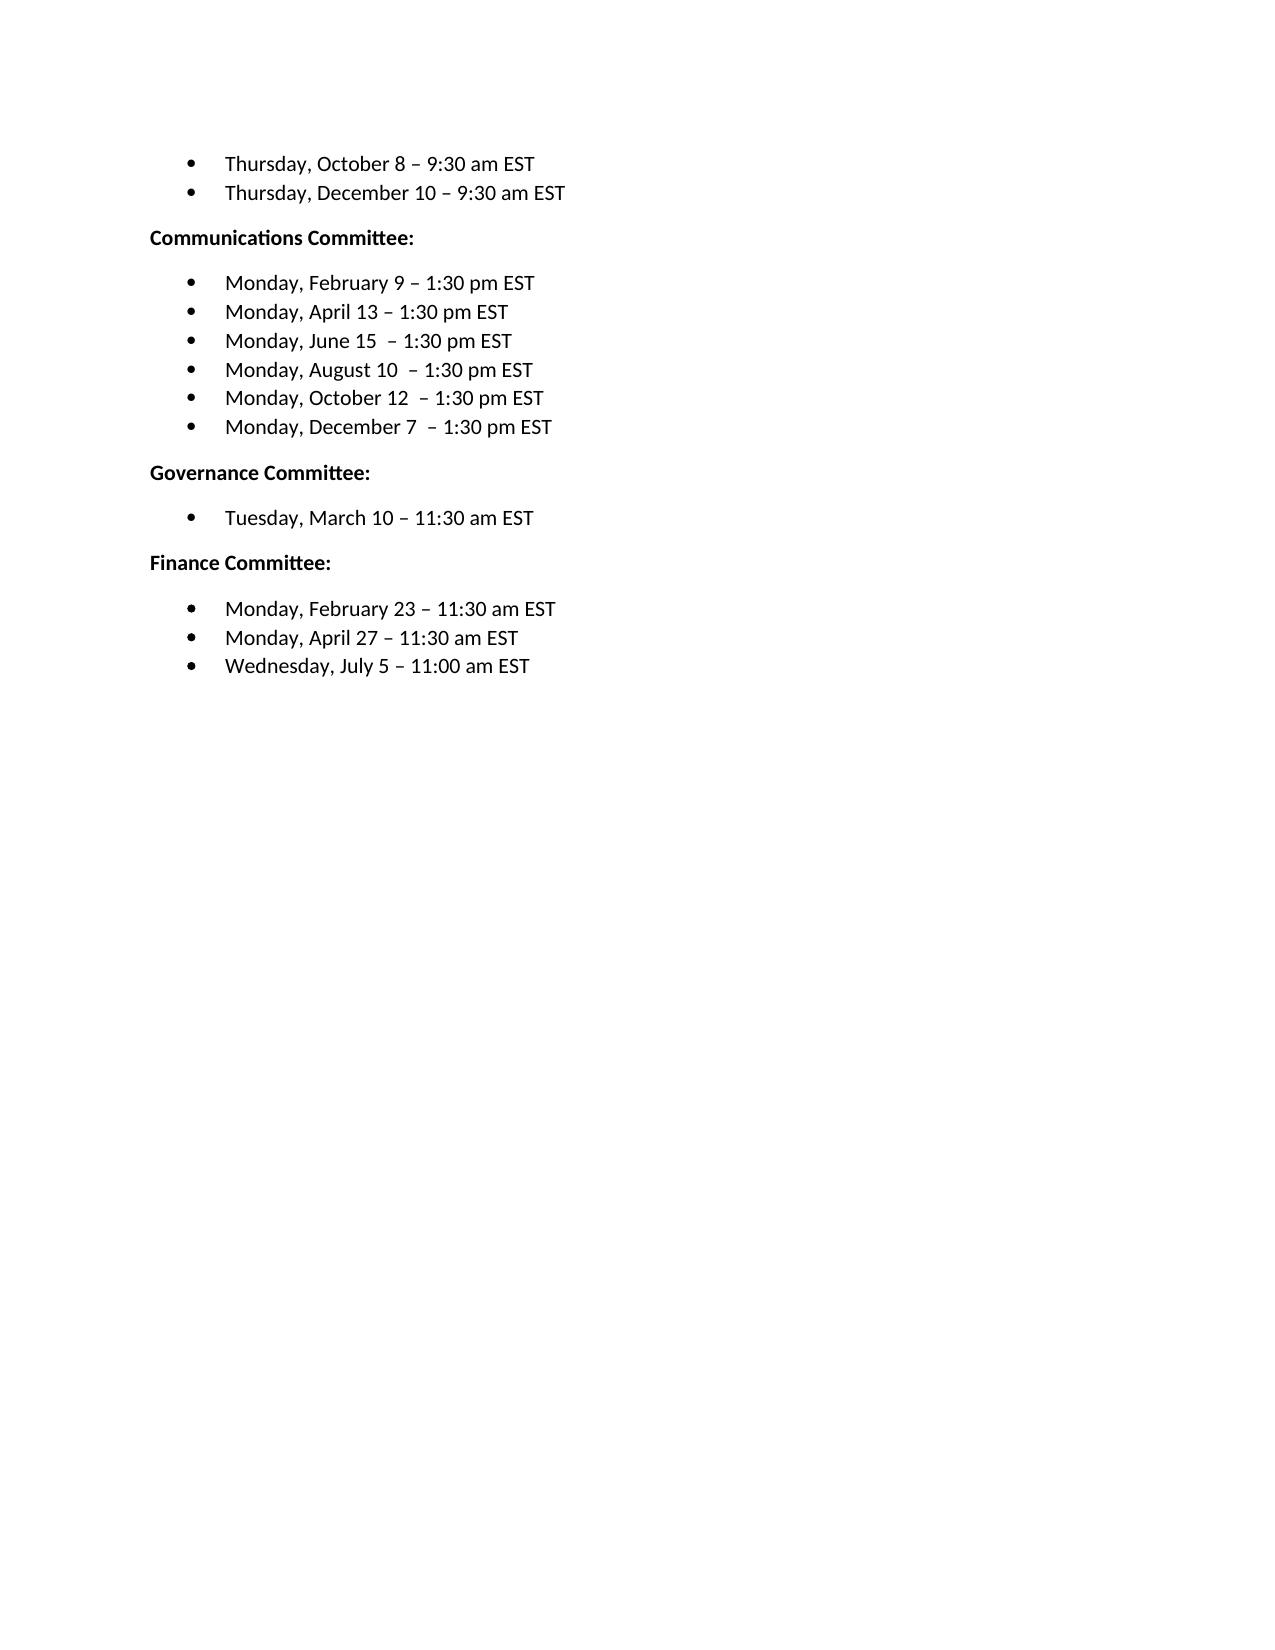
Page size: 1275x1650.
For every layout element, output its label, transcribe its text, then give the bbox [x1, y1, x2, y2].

list Monday, December 7 – 1:30 pm EST [187, 413, 1125, 440]
list Monday, February 9 – 1:30 pm EST [187, 269, 1125, 296]
text Governance Committee: [150, 459, 1125, 485]
list Monday, August 10 – 1:30 pm EST [187, 356, 1125, 382]
list Monday, June 15 – 1:30 pm EST [187, 327, 1125, 354]
text Communications Committee: [150, 224, 1125, 251]
list Wednesday, July 5 – 11:00 am EST [187, 652, 1125, 679]
list Tuesday, March 10 – 11:30 am EST [187, 504, 1125, 531]
list Monday, April 27 – 11:30 am EST [187, 624, 1125, 650]
list Monday, February 23 – 11:30 am EST [187, 595, 1125, 622]
list Monday, October 12 – 1:30 pm EST [187, 384, 1125, 411]
list Thursday, October 8 – 9:30 am EST [187, 150, 1125, 177]
list Thursday, December 10 – 9:30 am EST [187, 179, 1125, 205]
text Finance Committee: [150, 549, 1125, 576]
list Monday, April 13 – 1:30 pm EST [187, 298, 1125, 325]
